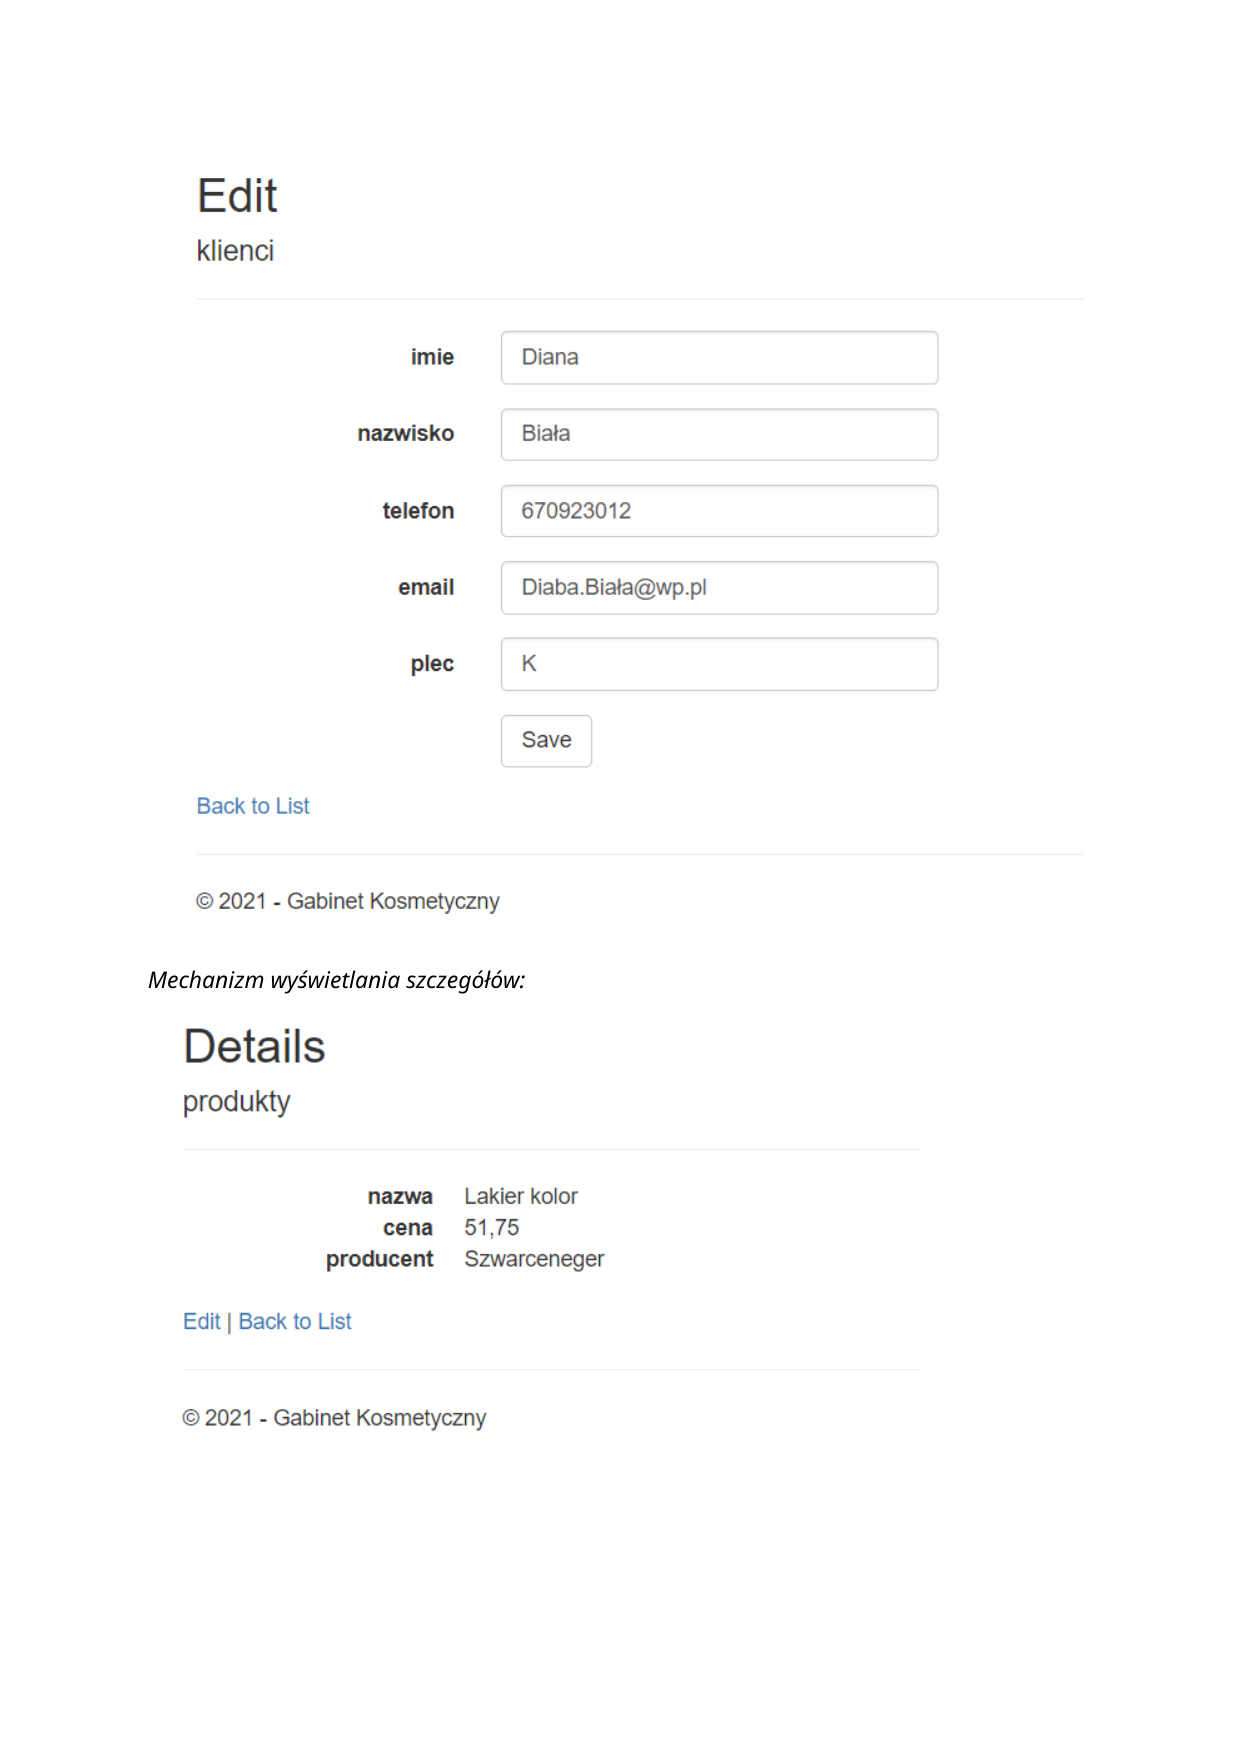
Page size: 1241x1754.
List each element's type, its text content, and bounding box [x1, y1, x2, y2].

picture [147, 147, 1084, 964]
picture [147, 995, 922, 1507]
text Mechanizm wyświetlania szczegółów: [148, 964, 1093, 995]
